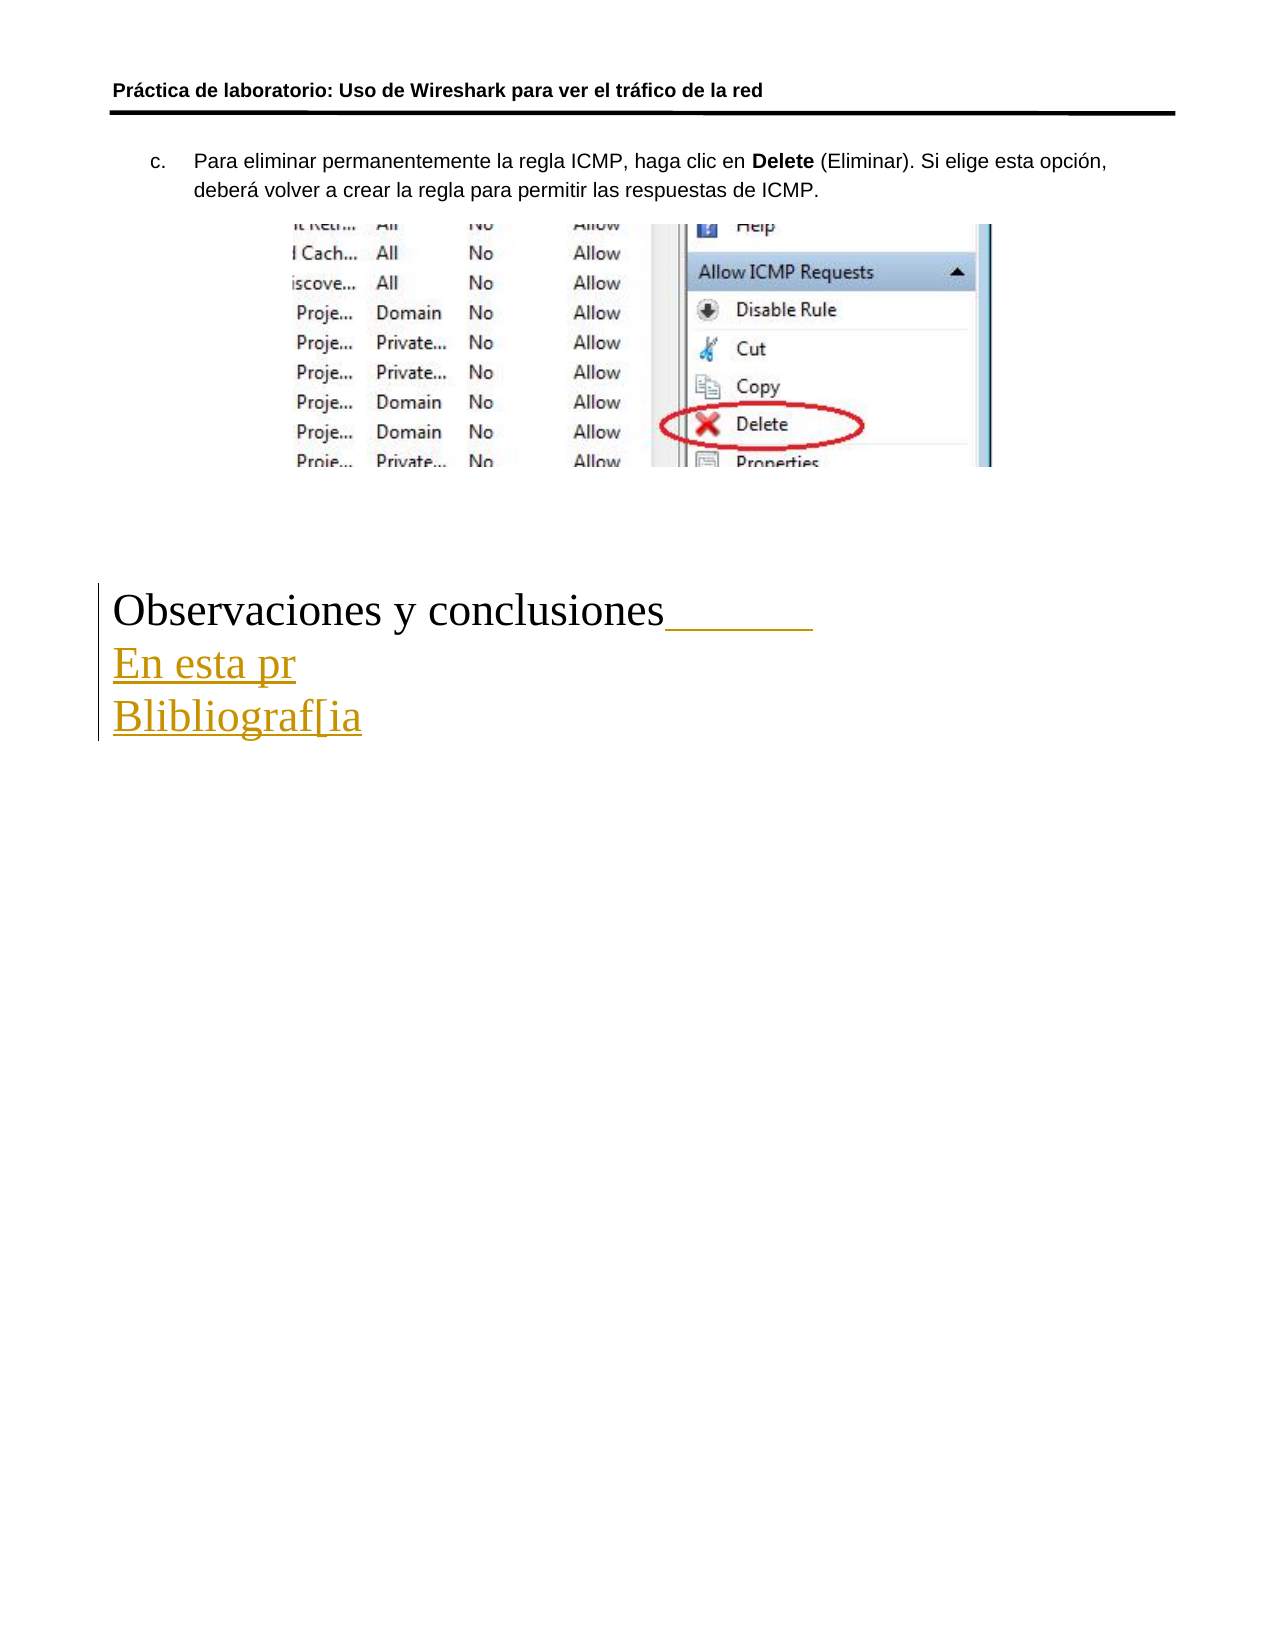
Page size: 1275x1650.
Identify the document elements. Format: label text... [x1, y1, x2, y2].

text Observaciones y conclusiones [112, 583, 1162, 636]
list Para eliminar permanentemente la regla ICMP, haga clic en Delete (Eliminar). Si elige esta opción, deberá volver a crear la regla para permitir las respuestas de ICMP. [150, 149, 1108, 201]
picture [292, 224, 993, 467]
text Práctica de laboratorio: Uso de Wireshark para ver el tráfico de la red [112, 78, 1162, 101]
